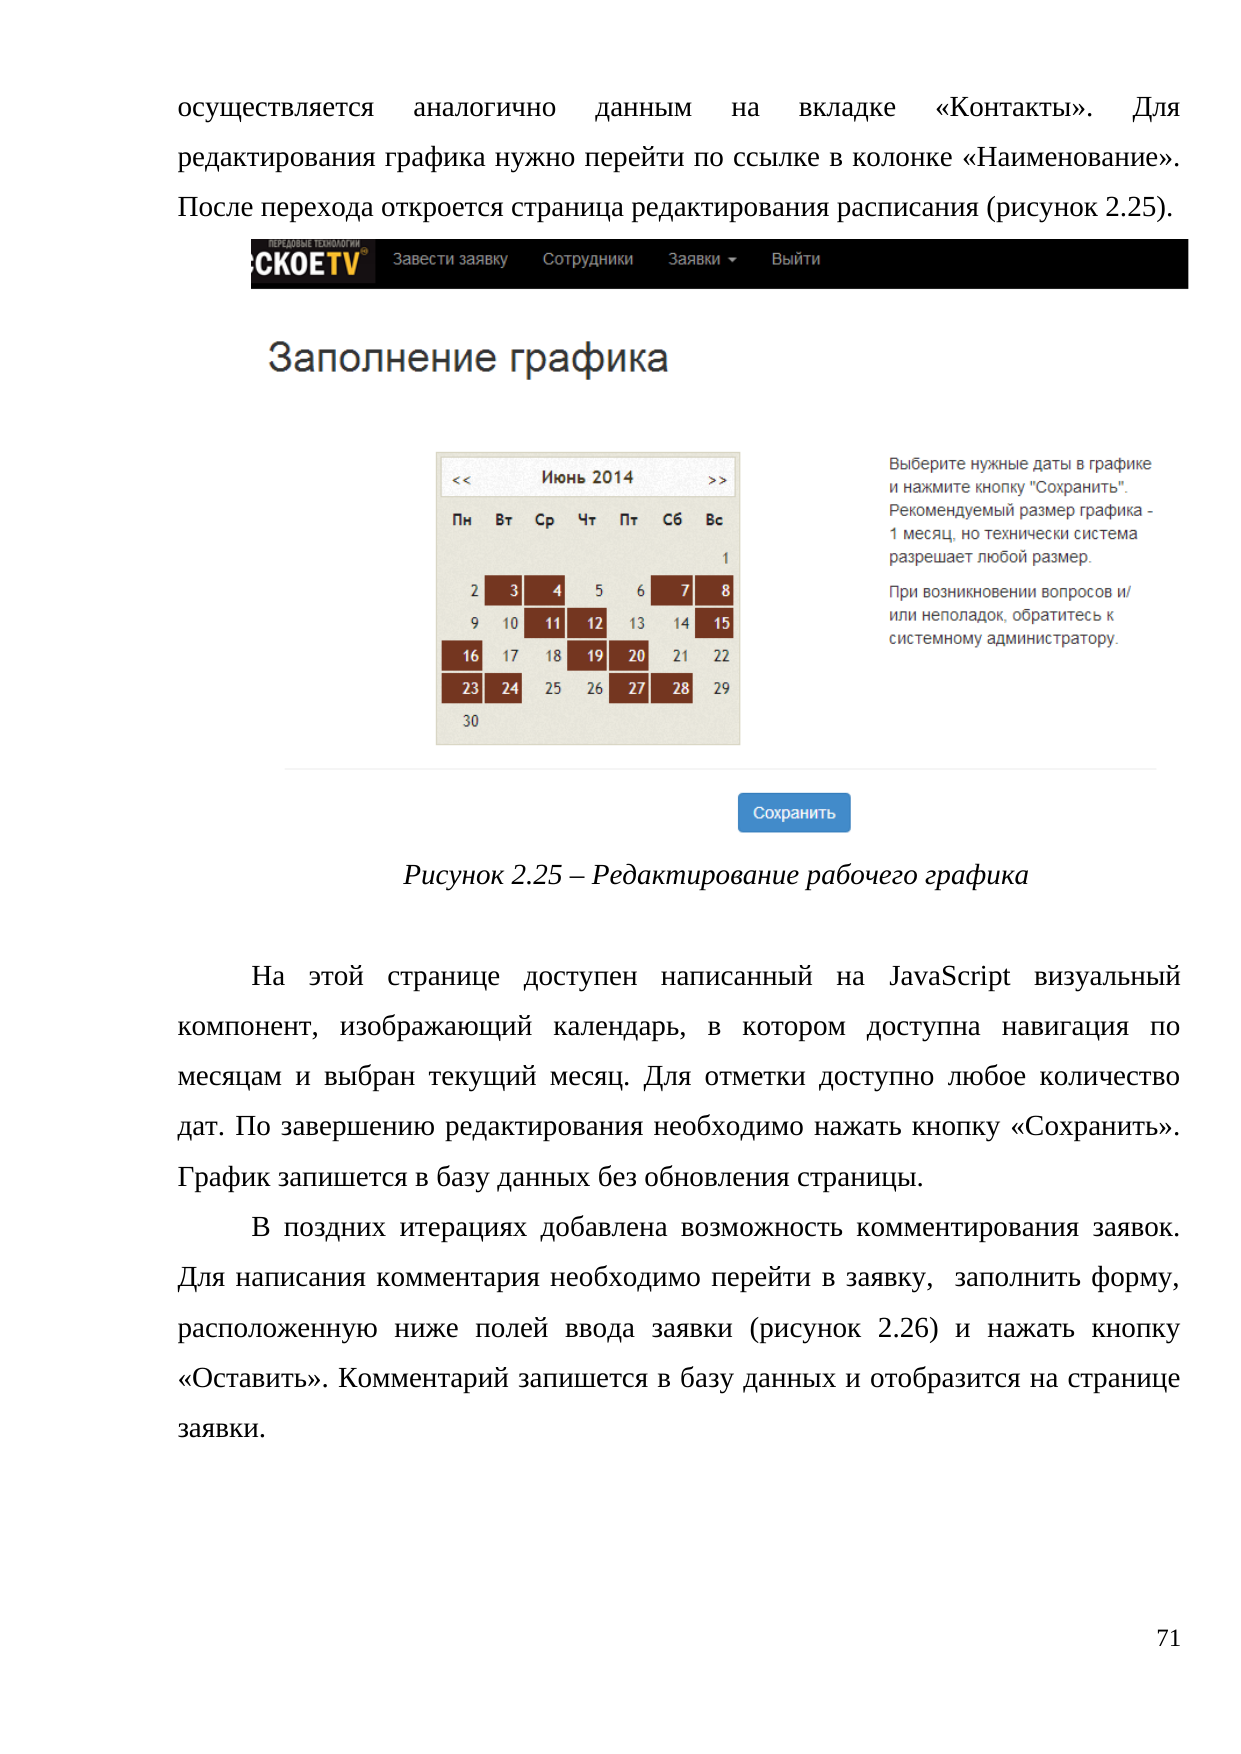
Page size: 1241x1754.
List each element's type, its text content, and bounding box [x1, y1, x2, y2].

picture [251, 239, 1189, 843]
text На этой странице доступен написанный на JavaScript визуальный компонент, изображающий календарь, в котором доступна навигация по месяцам и выбран текущий месяц. Для отметки доступно любое количество дат. По завершению редактирования необходимо нажать кнопку «Сохранить». График запишется в базу данных без обновления страницы. [177, 958, 1181, 1192]
text В поздних итерациях добавлена возможность комментирования заявок. Для написания комментария необходимо перейти в заявку, заполнить форму, расположенную ниже полей ввода заявки (рисунок 2.26) и нажать кнопку «Оставить». Комментарий запишется в базу данных и отобразится на странице заявки. [177, 1209, 1181, 1444]
text Рисунок 2.25 – Редактирование рабочего графика [177, 857, 1181, 891]
